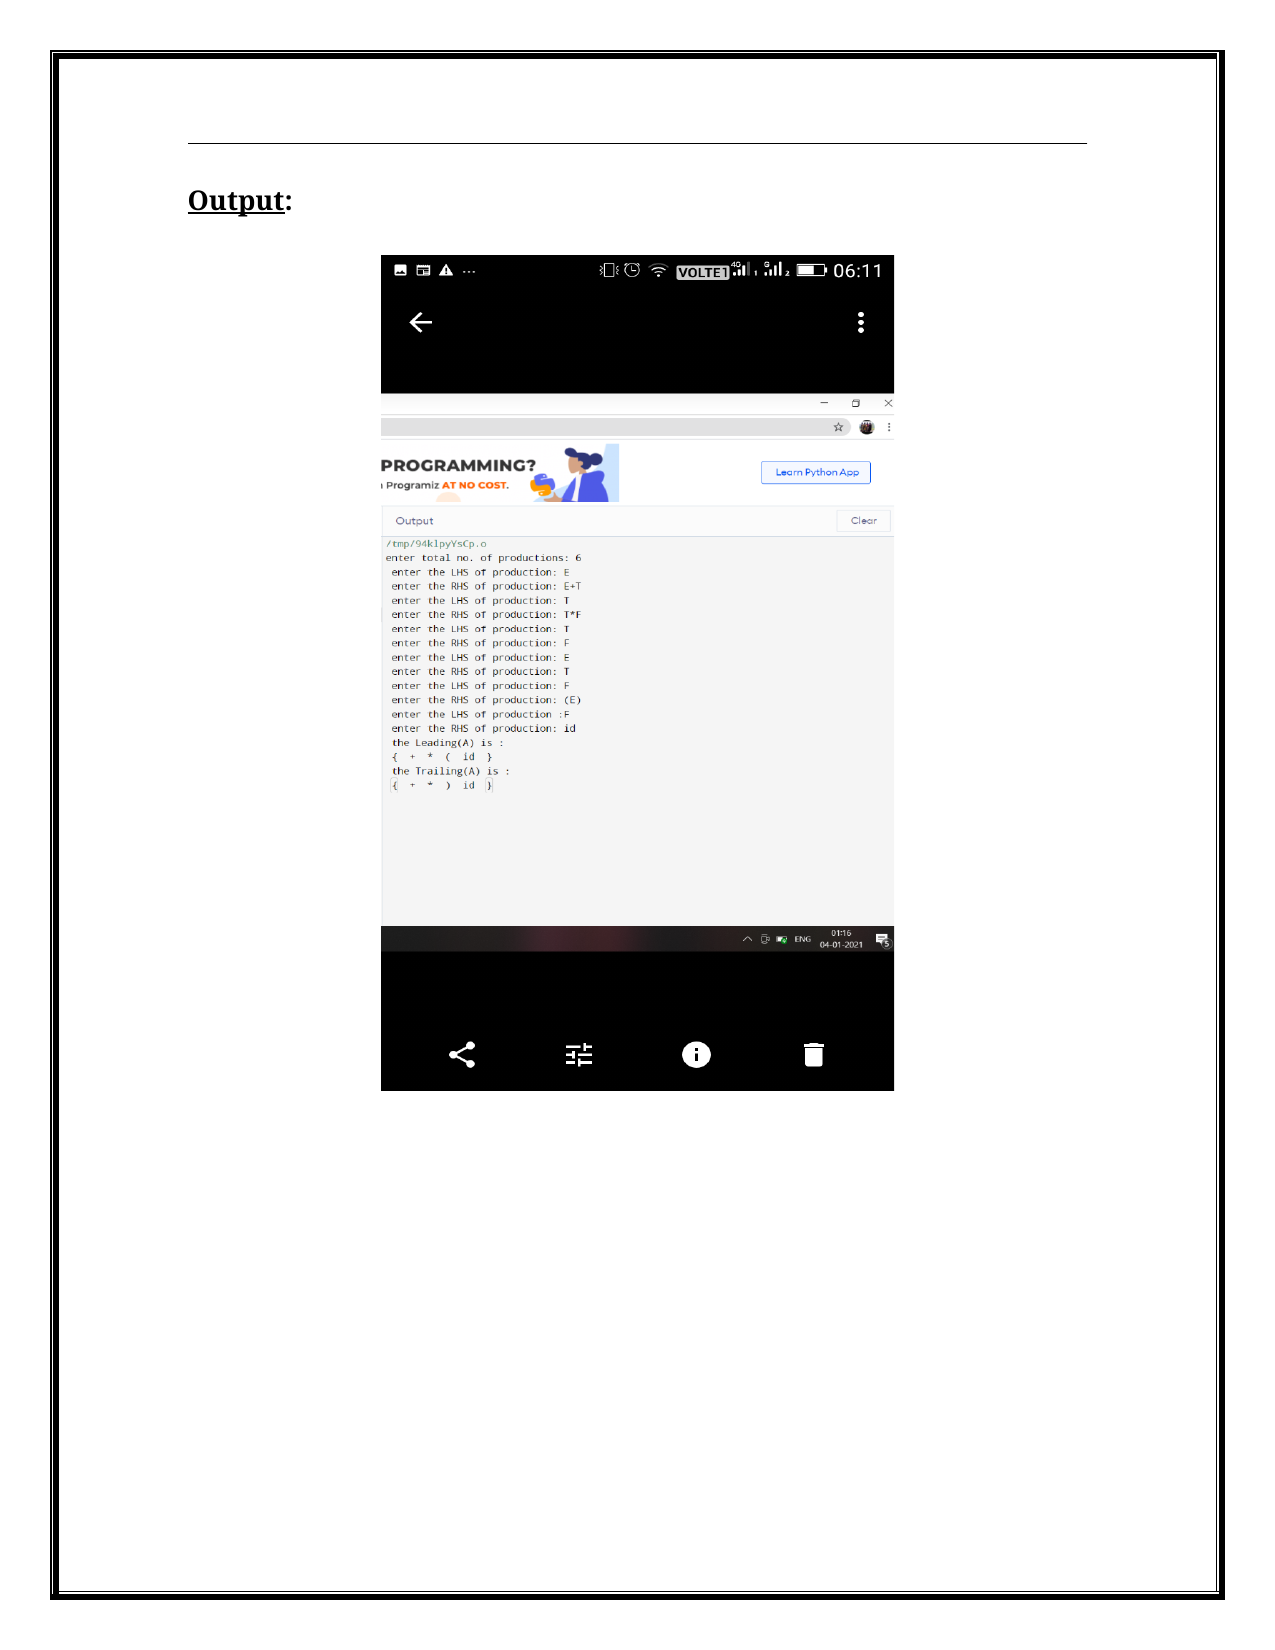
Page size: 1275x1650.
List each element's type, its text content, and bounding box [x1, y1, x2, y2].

text Output: [187, 181, 1087, 218]
picture [381, 255, 895, 1091]
